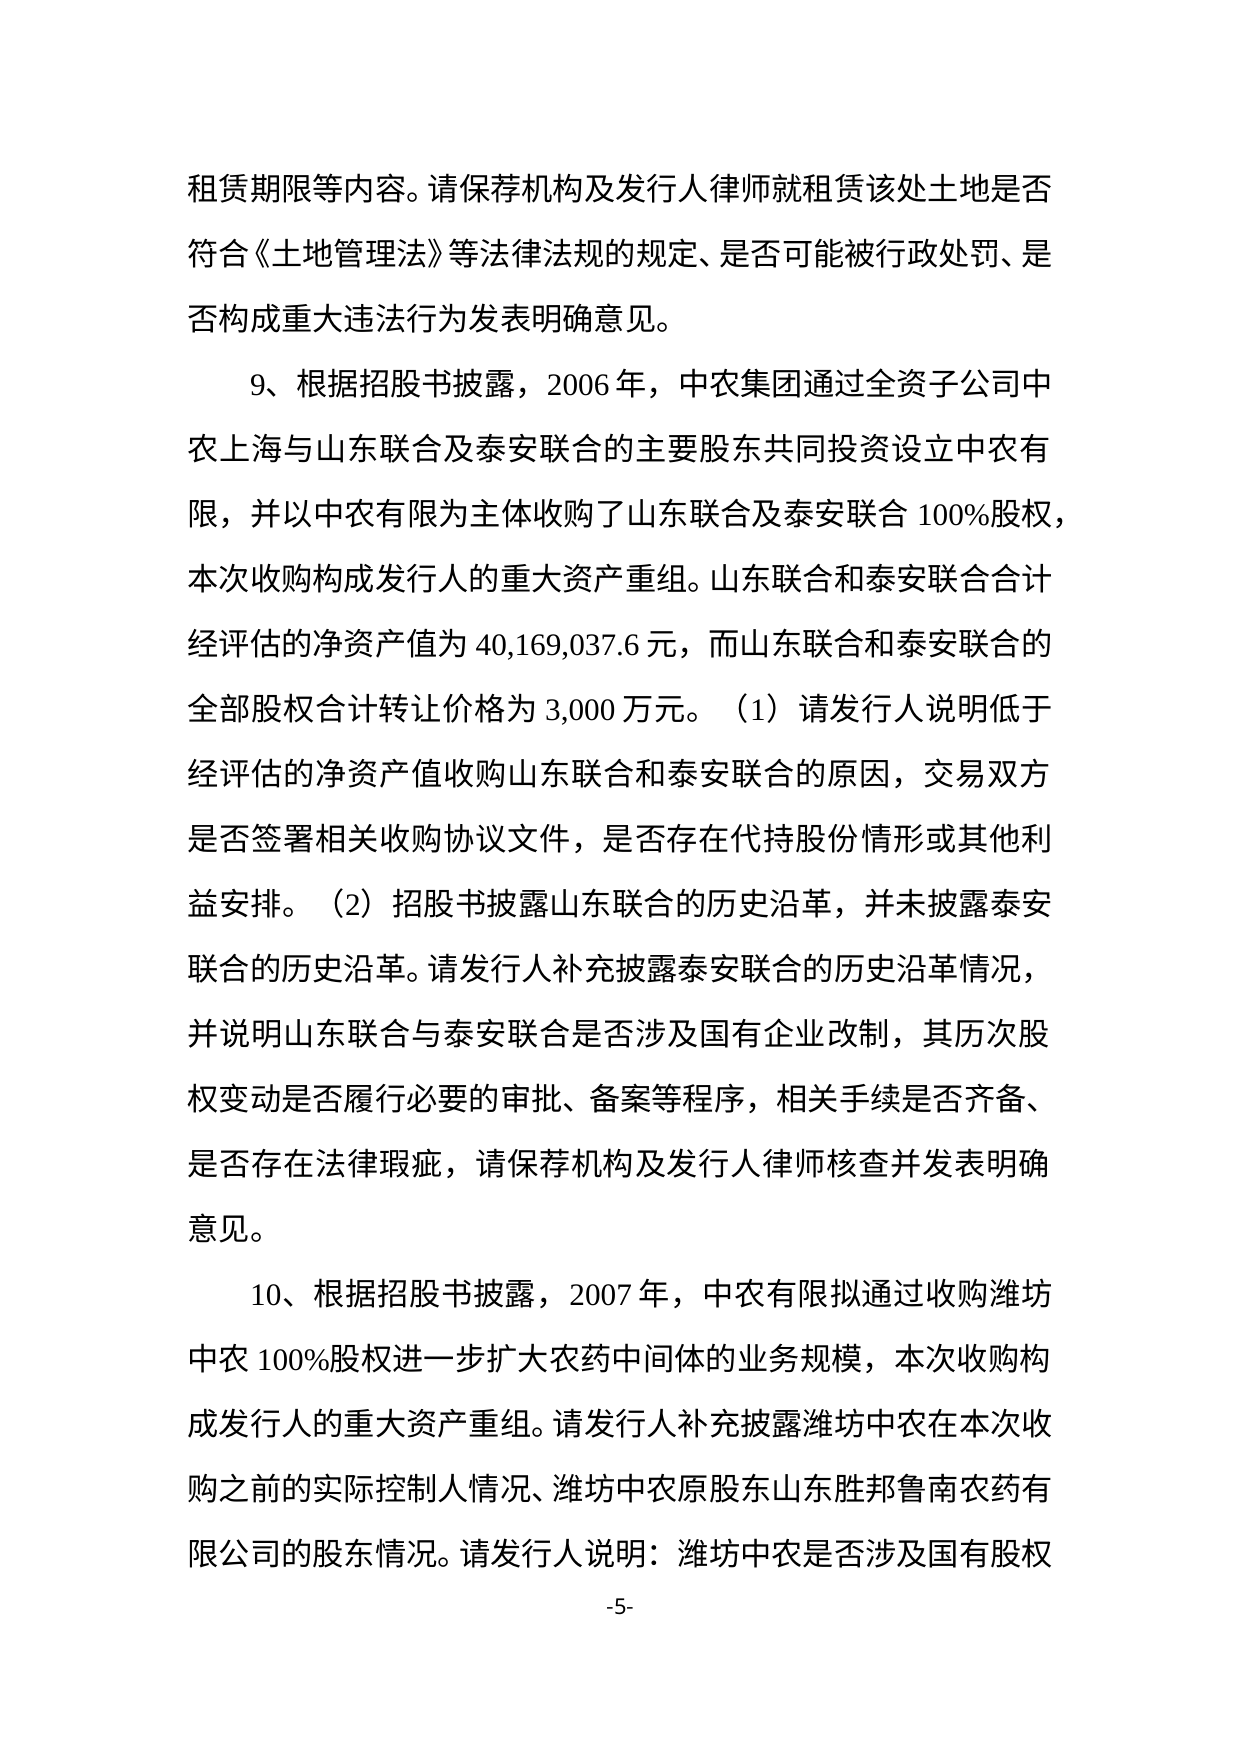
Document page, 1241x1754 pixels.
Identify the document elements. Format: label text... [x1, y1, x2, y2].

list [187, 1389, 1053, 1584]
list 9、根据招股书披露，2006年，中农集团通过全资子公司中农上海与山东联合及泰安联合的主要股东共同投资设立中农有限，并以中农有限为主体收购了山东联合及泰安联合100%股权，本次收购构成发行人的重大资产重组。山东联合和泰安联合合计经评估的净资产值为40,169,037.6元，而山东联合和泰安联合的全部股权合计转让价格为3,000万元。（1）请发行人说明低于经评估的净资产值收购山东联合和泰安联合的原因，交易双方是否签署相关收购协议文件，是否存在代持股份情形或其他利益安排。（2）招股书披露山东联合的历史沿革，并未披露泰安联合的历史沿革。请发行人补充披露泰安联合的历史沿革情况，并说明山东联合与泰安联合是否涉及国有企业改制，其历次股权变动是否履行必要的审批、备案等程序，相关手续是否齐备、是否存在法律瑕疵，请保荐机构及发行人律师核查并发表明确意见。 [187, 479, 1053, 1389]
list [187, 154, 1053, 479]
